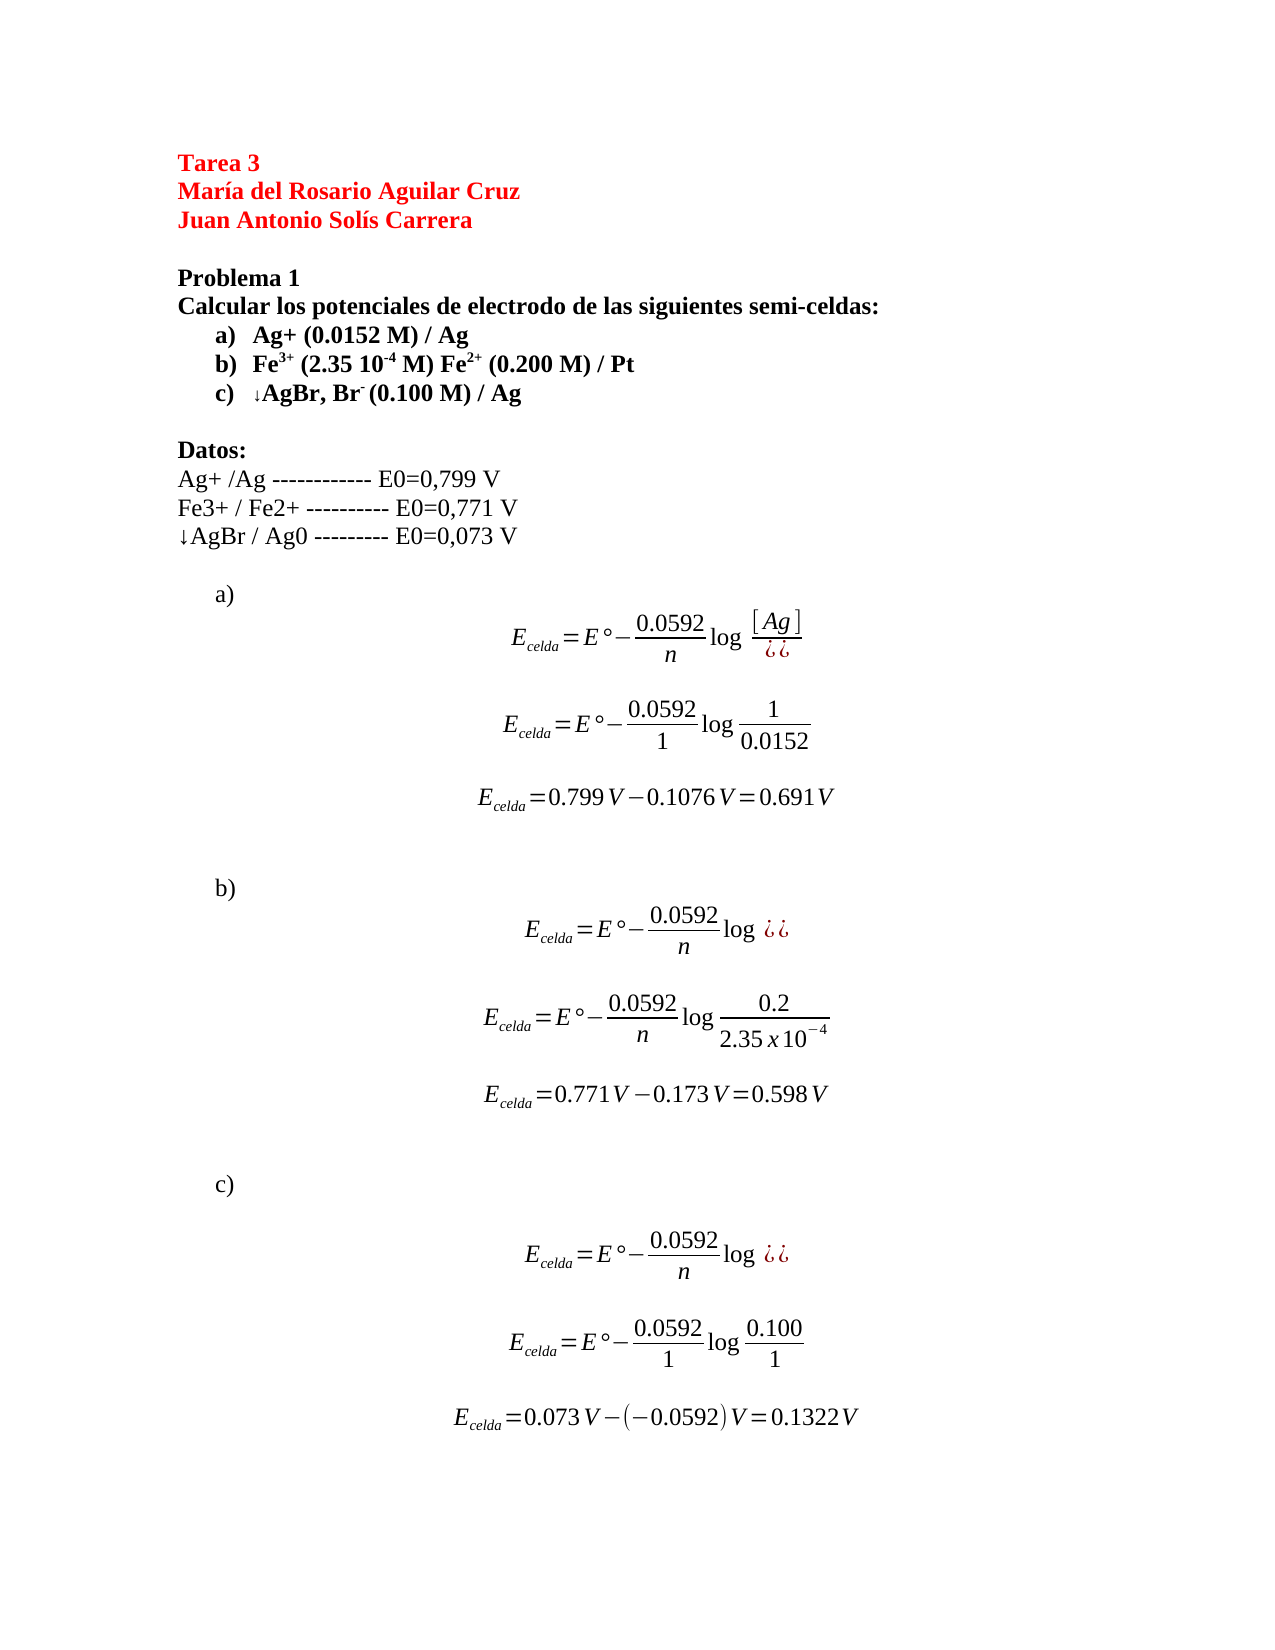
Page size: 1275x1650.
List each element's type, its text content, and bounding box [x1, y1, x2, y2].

text ↓AgBr / Ag0 --------- E0=0,073 V [177, 521, 1098, 550]
text Juan Antonio Solís Carrera [177, 205, 1098, 234]
list Fe3+ (2.35 10-4 M) Fe2+ (0.200 M) / Pt [215, 349, 1098, 378]
text c) [215, 1169, 1098, 1198]
text Fe3+ / Fe2+ ---------- E0=0,771 V [177, 493, 1098, 521]
text Ag+ /Ag ------------ E0=0,799 V [177, 464, 1098, 493]
text Calcular los potenciales de electrodo de las siguientes semi-celdas: [177, 291, 1098, 320]
list ↓AgBr, Br- (0.100 M) / Ag [215, 378, 1098, 406]
text Problema 1 [177, 263, 1098, 291]
list Ag+ (0.0152 M) / Ag [215, 320, 1098, 349]
text Datos: [177, 435, 1098, 464]
text María del Rosario Aguilar Cruz [177, 176, 1098, 205]
text Tarea 3 [177, 148, 1098, 176]
